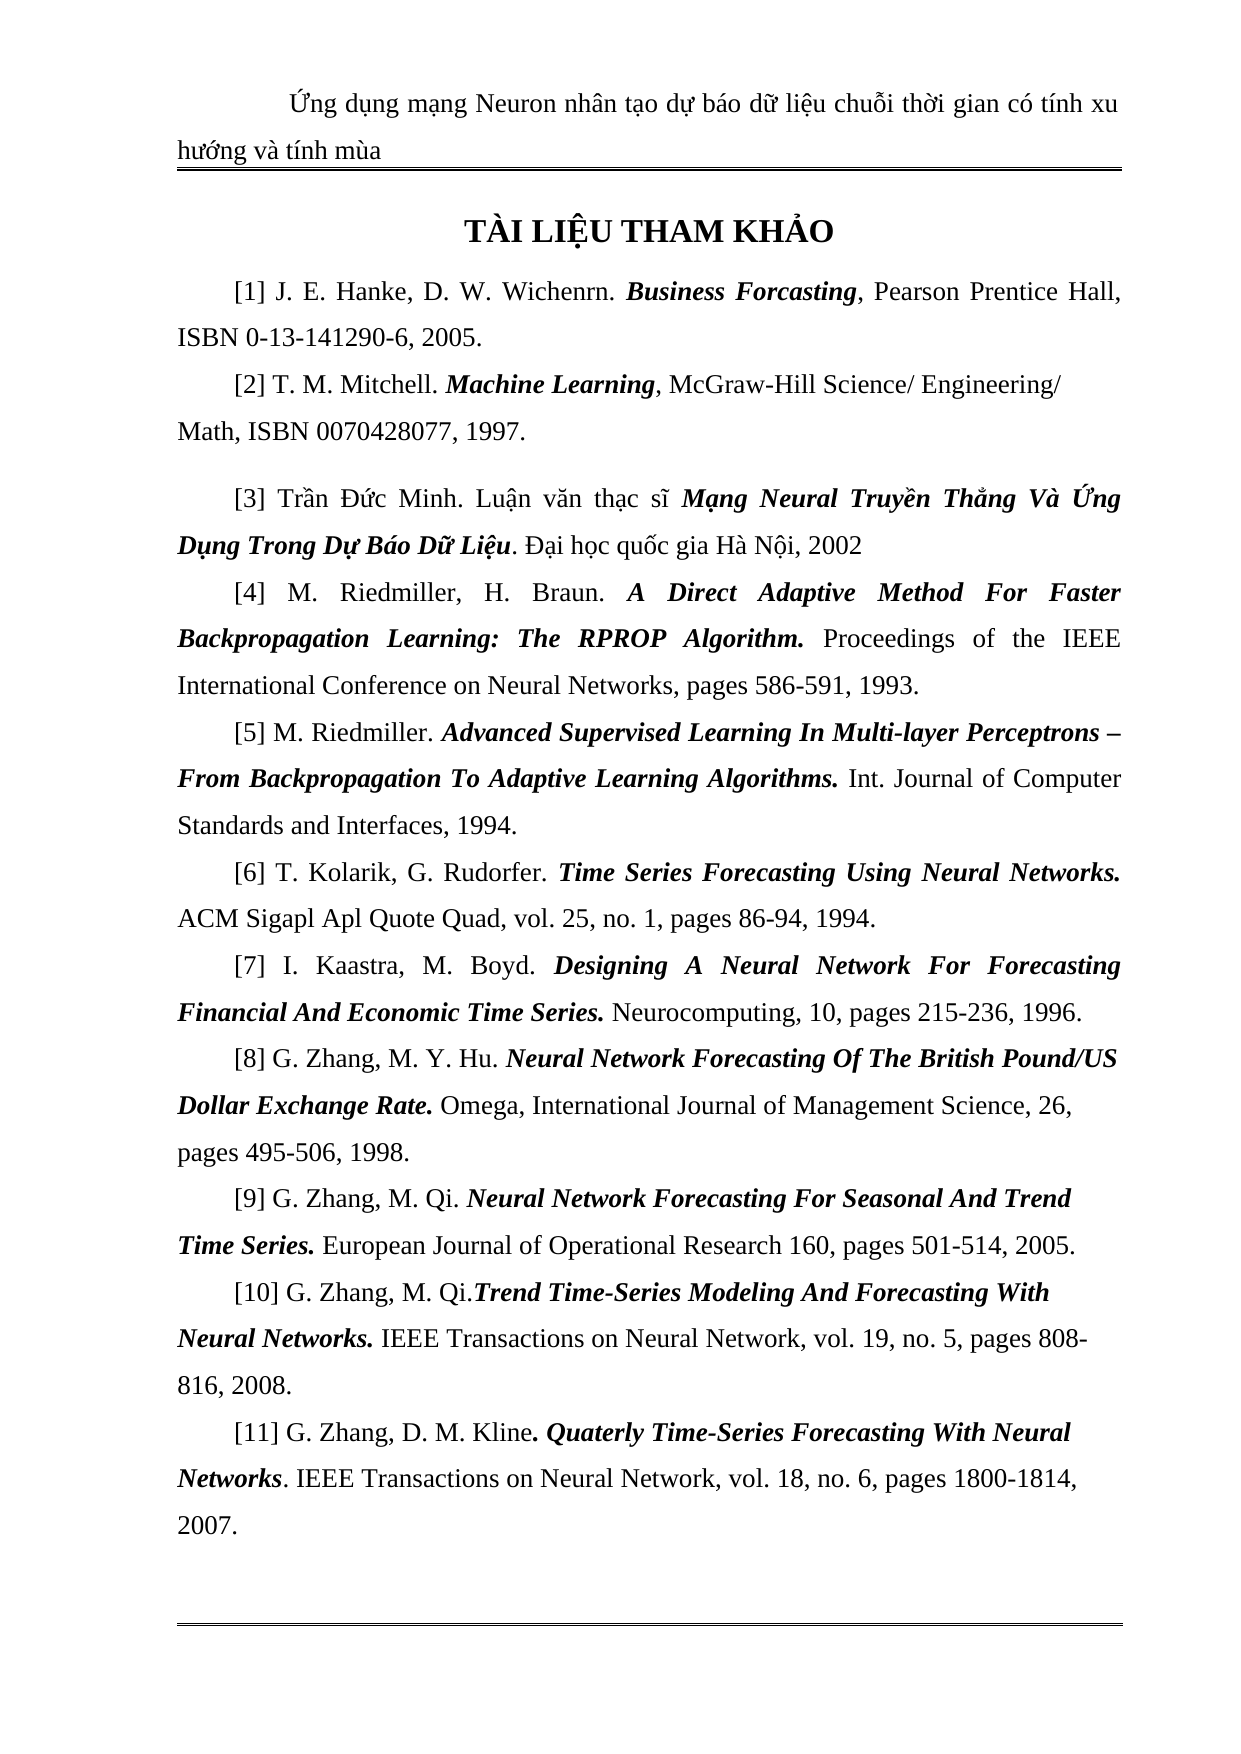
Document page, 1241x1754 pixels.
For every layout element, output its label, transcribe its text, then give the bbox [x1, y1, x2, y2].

text [1] J. E. Hanke, D. W. Wichenrn. Business Forcasting, Pearson Prentice Hall, ISBN 0-13-141290-6, 2005. [177, 275, 1122, 353]
text [2] T. M. Mitchell. Machine Learning, McGraw-Hill Science/ Engineering/ Math, ISBN 0070428077, 1997. [177, 368, 1122, 446]
text [5] M. Riedmiller. Advanced Supervised Learning In Multi-layer Perceptrons – From Backpropagation To Adaptive Learning Algorithms. Int. Journal of Computer Standards and Interfaces, 1994. [177, 716, 1122, 840]
text [6] T. Kolarik, G. Rudorfer. Time Series Forecasting Using Neural Networks. ACM Sigapl Apl Quote Quad, vol. 25, no. 1, pages 86-94, 1994. [177, 856, 1122, 933]
text [9] G. Zhang, M. Qi. Neural Network Forecasting For Seasonal And Trend Time Series. European Journal of Operational Research 160, pages 501-514, 2005. [177, 1182, 1122, 1260]
text [4] M. Riedmiller, H. Braun. A Direct Adaptive Method For Faster Backpropagation Learning: The RPROP Algorithm. Proceedings of the IEEE International Conference on Neural Networks, pages 586-591, 1993. [177, 576, 1122, 700]
text [3] Trần Đức Minh. Luận văn thạc sĩ Mạng Neural Truyền Thẳng Và Ứng Dụng Trong Dự Báo Dữ Liệu. Đại học quốc gia Hà Nội, 2002 [177, 482, 1122, 560]
text [8] G. Zhang, M. Y. Hu. Neural Network Forecasting Of The British Pound/US Dollar Exchange Rate. Omega, International Journal of Management Science, 26, pages 495-506, 1998. [177, 1042, 1122, 1167]
text [10] G. Zhang, M. Qi.Trend Time-Series Modeling And Forecasting With Neural Networks. IEEE Transactions on Neural Network, vol. 19, no. 5, pages 808-816, 2008. [177, 1276, 1122, 1400]
subtitle TÀI LIỆU THAM KHẢO [177, 211, 1122, 249]
text [11] G. Zhang, D. M. Kline. Quaterly Time-Series Forecasting With Neural Networks. IEEE Transactions on Neural Network, vol. 18, no. 6, pages 1800-1814, 2007. [177, 1416, 1122, 1540]
text [7] I. Kaastra, M. Boyd. Designing A Neural Network For Forecasting Financial And Economic Time Series. Neurocomputing, 10, pages 215-236, 1996. [177, 949, 1122, 1027]
